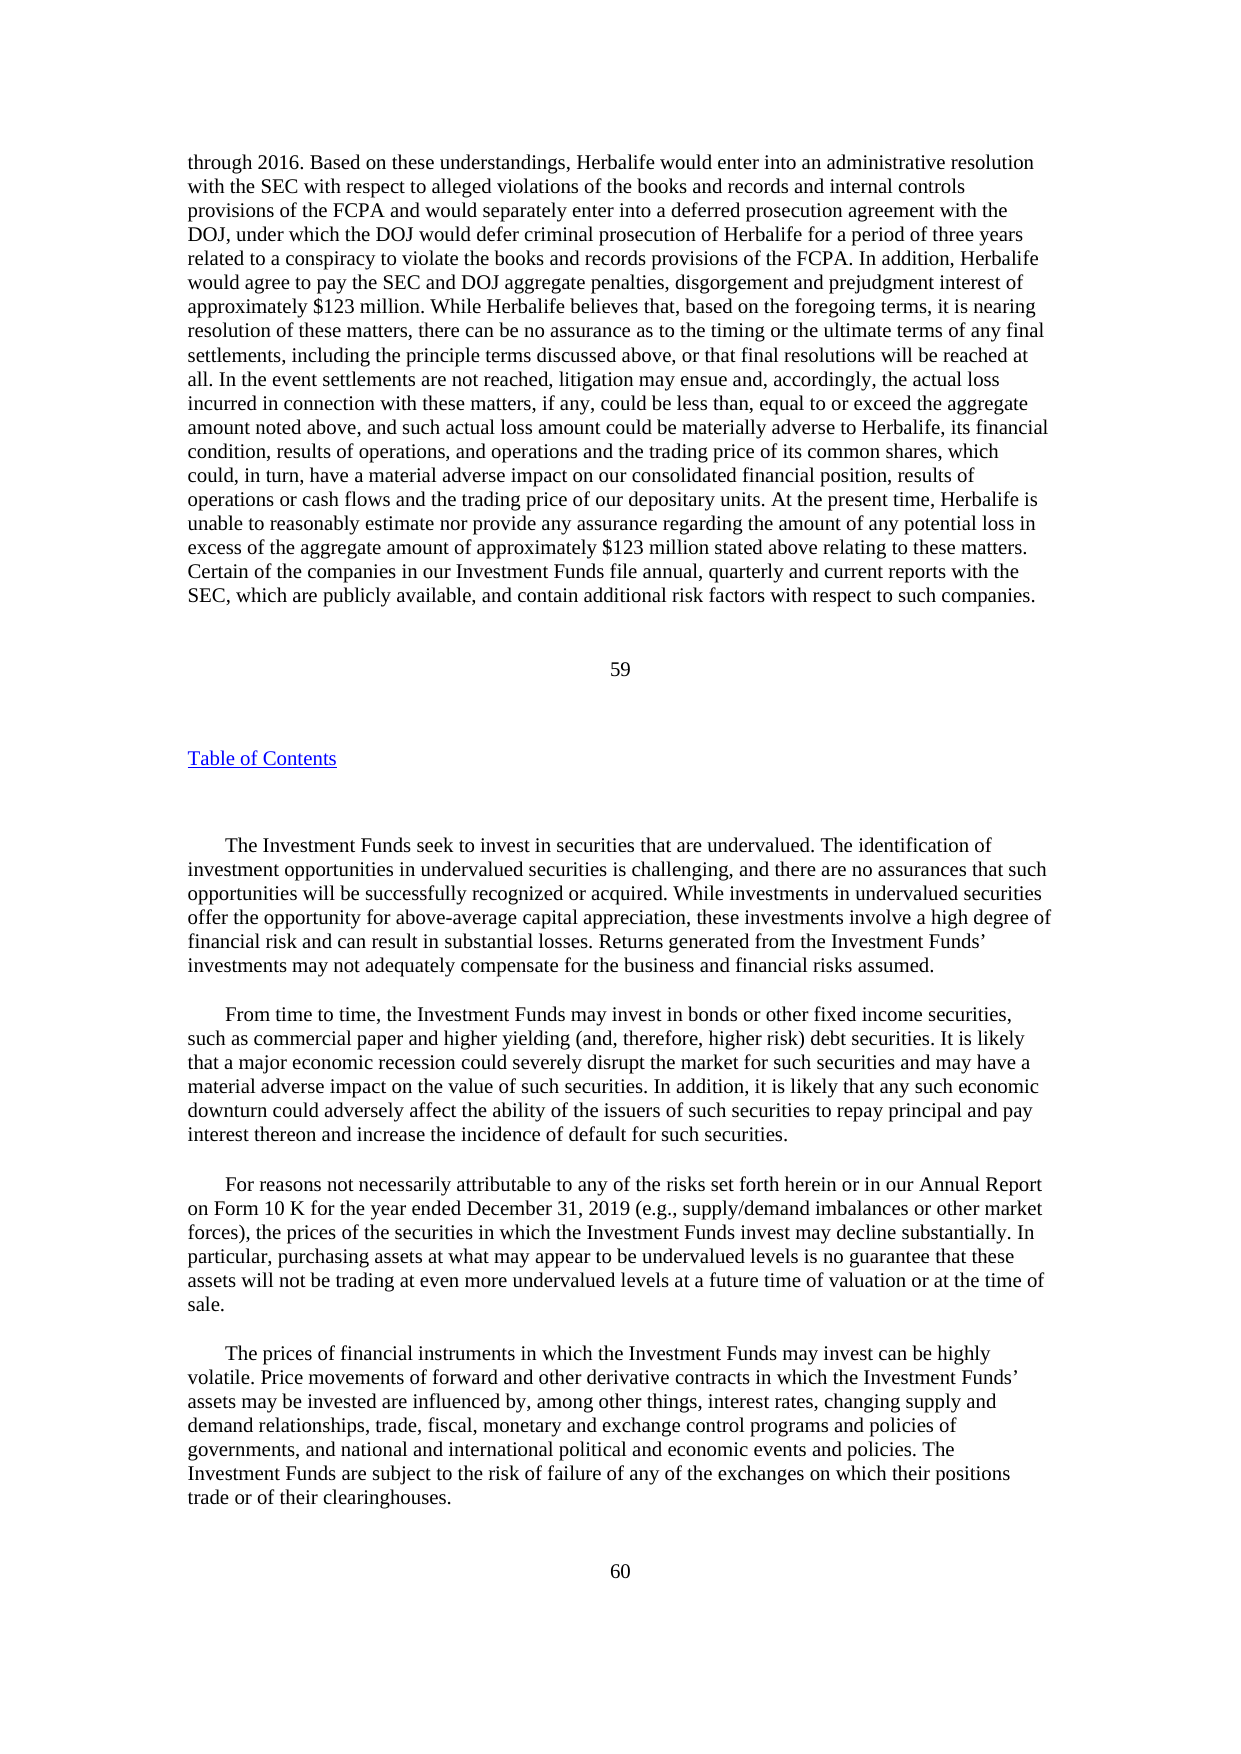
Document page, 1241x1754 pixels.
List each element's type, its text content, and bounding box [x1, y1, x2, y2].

text 60 [187, 1559, 1053, 1583]
text From time to time, the Investment Funds may invest in bonds or other fixed income securities, such as commercial paper and higher yielding (and, therefore, higher risk) debt securities. It is likely that a major economic recession could severely disrupt the market for such securities and may have a material adverse impact on the value of such securities. In addition, it is likely that any such economic downturn could adversely affect the ability of the issuers of such securities to repay principal and pay interest thereon and increase the incidence of default for such securities. [187, 1002, 1053, 1146]
text For reasons not necessarily attributable to any of the risks set forth herein or in our Annual Report on Form 10 K for the year ended December 31, 2019 (e.g., supply/demand imbalances or other market forces), the prices of the securities in which the Investment Funds invest may decline substantially. In particular, purchasing assets at what may appear to be undervalued levels is no guarantee that these assets will not be trading at even more undervalued levels at a future time of valuation or at the time of sale. [187, 1171, 1053, 1316]
text 59 [187, 657, 1053, 681]
text The prices of financial instruments in which the Investment Funds may invest can be highly volatile. Price movements of forward and other derivative contracts in which the Investment Funds’ assets may be invested are influenced by, among other things, interest rates, changing supply and demand relationships, trade, fiscal, monetary and exchange control programs and policies of governments, and national and international political and economic events and policies. The Investment Funds are subject to the risk of failure of any of the exchanges on which their positions trade or of their clearinghouses. [187, 1341, 1053, 1509]
text Table of Contents [187, 746, 1053, 770]
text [187, 150, 1053, 607]
text The Investment Funds seek to invest in securities that are undervalued. The identification of investment opportunities in undervalued securities is challenging, and there are no assurances that such opportunities will be successfully recognized or acquired. While investments in undervalued securities offer the opportunity for above-average capital appreciation, these investments involve a high degree of financial risk and can result in substantial losses. Returns generated from the Investment Funds’ investments may not adequately compensate for the business and financial risks assumed. [187, 833, 1053, 977]
